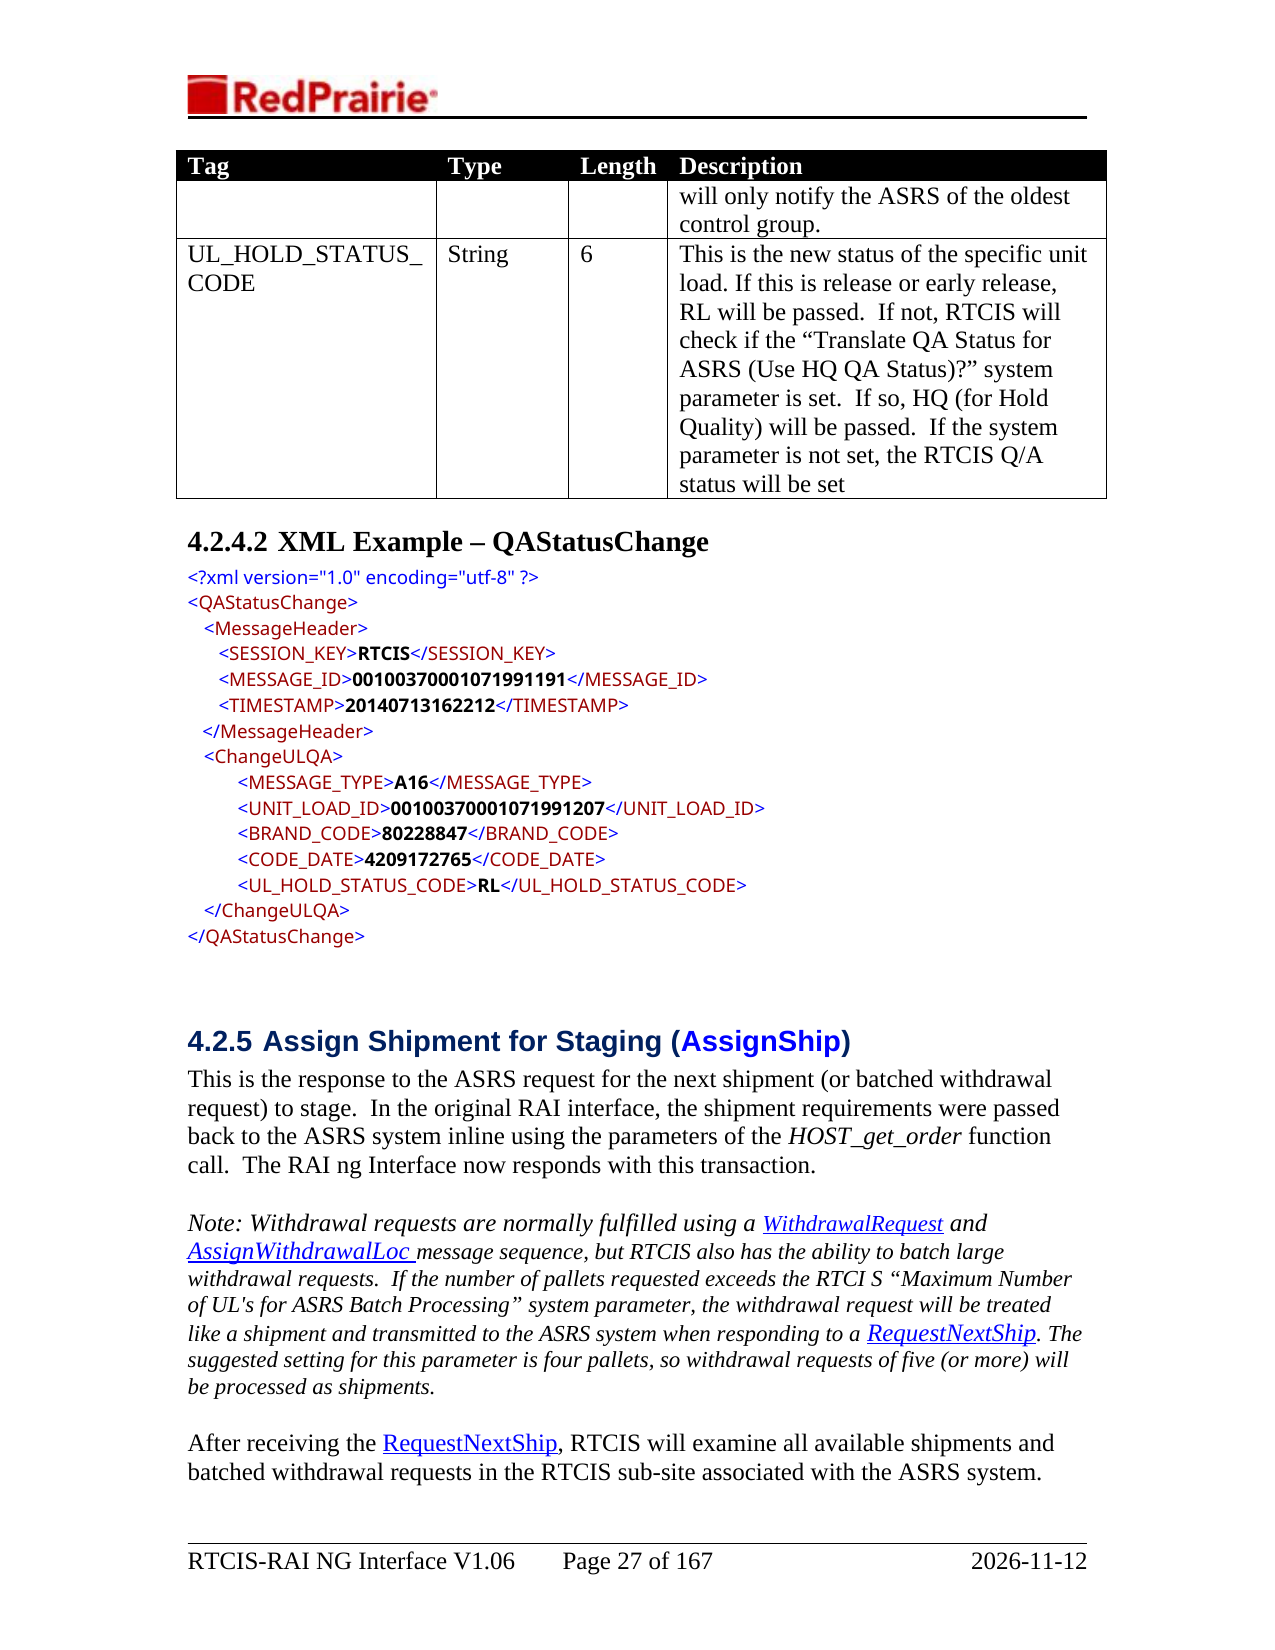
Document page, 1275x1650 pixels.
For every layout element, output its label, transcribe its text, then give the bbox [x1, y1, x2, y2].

text </MessageHeader> [187, 718, 1087, 743]
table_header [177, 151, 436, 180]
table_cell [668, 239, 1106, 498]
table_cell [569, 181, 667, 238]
text <SESSION_KEY>RTCIS</SESSION_KEY> [187, 641, 1087, 666]
text <QAStatusChange> [187, 589, 1162, 615]
text </ChangeULQA> [187, 898, 1087, 923]
text <MessageHeader> [187, 615, 1087, 641]
text <CODE_DATE>4209172765</CODE_DATE> [187, 846, 1087, 872]
subtitle Assign Shipment for Staging (AssignShip) [187, 1024, 1087, 1058]
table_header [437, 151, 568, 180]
text <ChangeULQA> [187, 743, 1087, 769]
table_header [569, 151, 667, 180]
text <?xml version="1.0" encoding="utf-8" ?> [187, 564, 1087, 589]
text <UNIT_LOAD_ID>00100370001071991207</UNIT_LOAD_ID> [187, 795, 1087, 821]
text <MESSAGE_TYPE>A16</MESSAGE_TYPE> [187, 769, 1087, 795]
text </QAStatusChange> [187, 923, 1087, 949]
text <TIMESTAMP>20140713162212</TIMESTAMP> [187, 692, 1087, 718]
subtitle XML Example – QAStatusChange [187, 524, 1087, 558]
text This is the response to the ASRS request for the next shipment (or batched withdrawal request) to stage. In the original RAI interface, the shipment requirements were passed back to the ASRS system inline using the parameters of the HOST_get_order function call. The RAI ng Interface now responds with this transaction. [187, 1064, 1087, 1179]
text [187, 1428, 1087, 1486]
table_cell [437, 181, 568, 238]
text <BRAND_CODE>80228847</BRAND_CODE> [187, 821, 1087, 846]
text <UL_HOLD_STATUS_CODE>RL</UL_HOLD_STATUS_CODE> [187, 872, 1087, 898]
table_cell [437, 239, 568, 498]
text Note: Withdrawal requests are normally fulfilled using a WithdrawalRequest and AssignWithdrawalLoc message sequence, but RTCIS also has the ability to batch large withdrawal requests. If the number of pallets requested exceeds the RTCI S “Maximum Number of UL's for ASRS Batch Processing” system parameter, the withdrawal request will be treated like a shipment and transmitted to the ASRS system when responding to a RequestNextShip. The suggested setting for this parameter is four pallets, so withdrawal requests of five (or more) will be processed as shipments. [187, 1208, 1087, 1399]
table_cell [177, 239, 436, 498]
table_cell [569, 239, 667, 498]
text <MESSAGE_ID>00100370001071991191</MESSAGE_ID> [187, 666, 1087, 692]
picture [187, 75, 438, 114]
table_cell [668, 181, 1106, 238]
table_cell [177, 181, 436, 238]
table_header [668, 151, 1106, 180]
